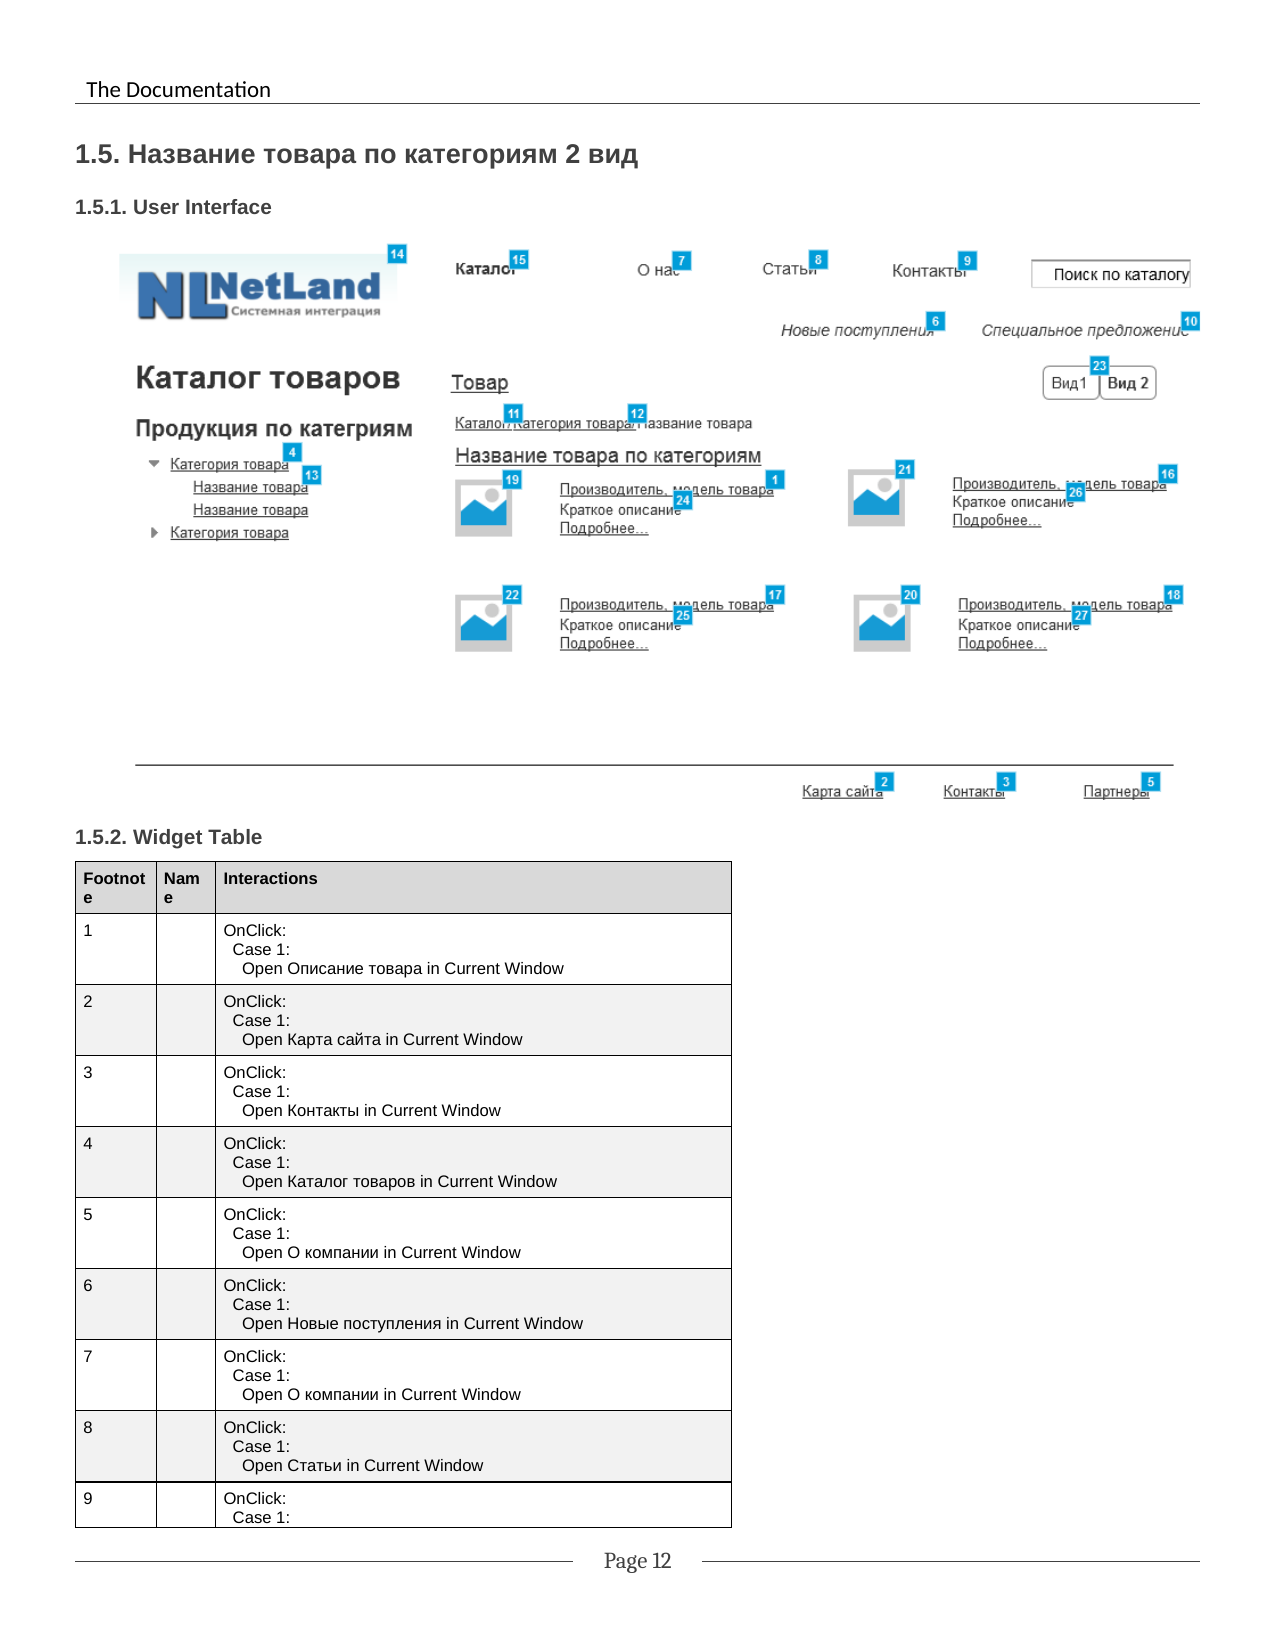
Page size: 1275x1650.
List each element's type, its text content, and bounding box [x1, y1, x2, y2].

picture [1192, 317, 1197, 325]
table_cell 1 [76, 914, 156, 984]
picture [1186, 317, 1192, 325]
table_header Interactions [216, 862, 731, 913]
table_cell OnClick: Case 1: Open О компании in Current Window [216, 1198, 731, 1268]
table_cell OnClick: Case 1: Open Контакты in Current Window [216, 1056, 731, 1126]
table_cell 5 [76, 1198, 156, 1268]
picture [75, 231, 1200, 800]
table_cell [157, 1483, 215, 1527]
table_cell 6 [76, 1269, 156, 1339]
table_cell 4 [76, 1127, 156, 1197]
table_cell [157, 985, 215, 1055]
table_cell [157, 1198, 215, 1268]
table_cell [157, 1411, 215, 1481]
table_header Name [157, 862, 215, 913]
table_cell [157, 914, 215, 984]
table_cell [157, 1127, 215, 1197]
subtitle User Interface [75, 194, 1200, 218]
subtitle Widget Table [75, 825, 1200, 849]
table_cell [216, 1483, 731, 1527]
table_cell [157, 1269, 215, 1339]
table_cell OnClick: Case 1: Open Каталог товаров in Current Window [216, 1127, 731, 1197]
table_cell OnClick: Case 1: Open Карта сайта in Current Window [216, 985, 731, 1055]
table_cell [157, 1056, 215, 1126]
table_cell 9 [76, 1483, 156, 1527]
table_cell [157, 1340, 215, 1410]
table_cell OnClick: Case 1: Open Статьи in Current Window [216, 1411, 731, 1481]
table_cell 2 [76, 985, 156, 1055]
table_cell 7 [76, 1340, 156, 1410]
subtitle Название товара по категориям 2 вид [75, 138, 1200, 169]
table_header Footnote [76, 862, 156, 913]
table_cell OnClick: Case 1: Open Новые поступления in Current Window [216, 1269, 731, 1339]
table_cell 3 [76, 1056, 156, 1126]
table_cell 8 [76, 1411, 156, 1481]
table_cell OnClick: Case 1: Open О компании in Current Window [216, 1340, 731, 1410]
table_cell OnClick: Case 1: Open Описание товара in Current Window [216, 914, 731, 984]
